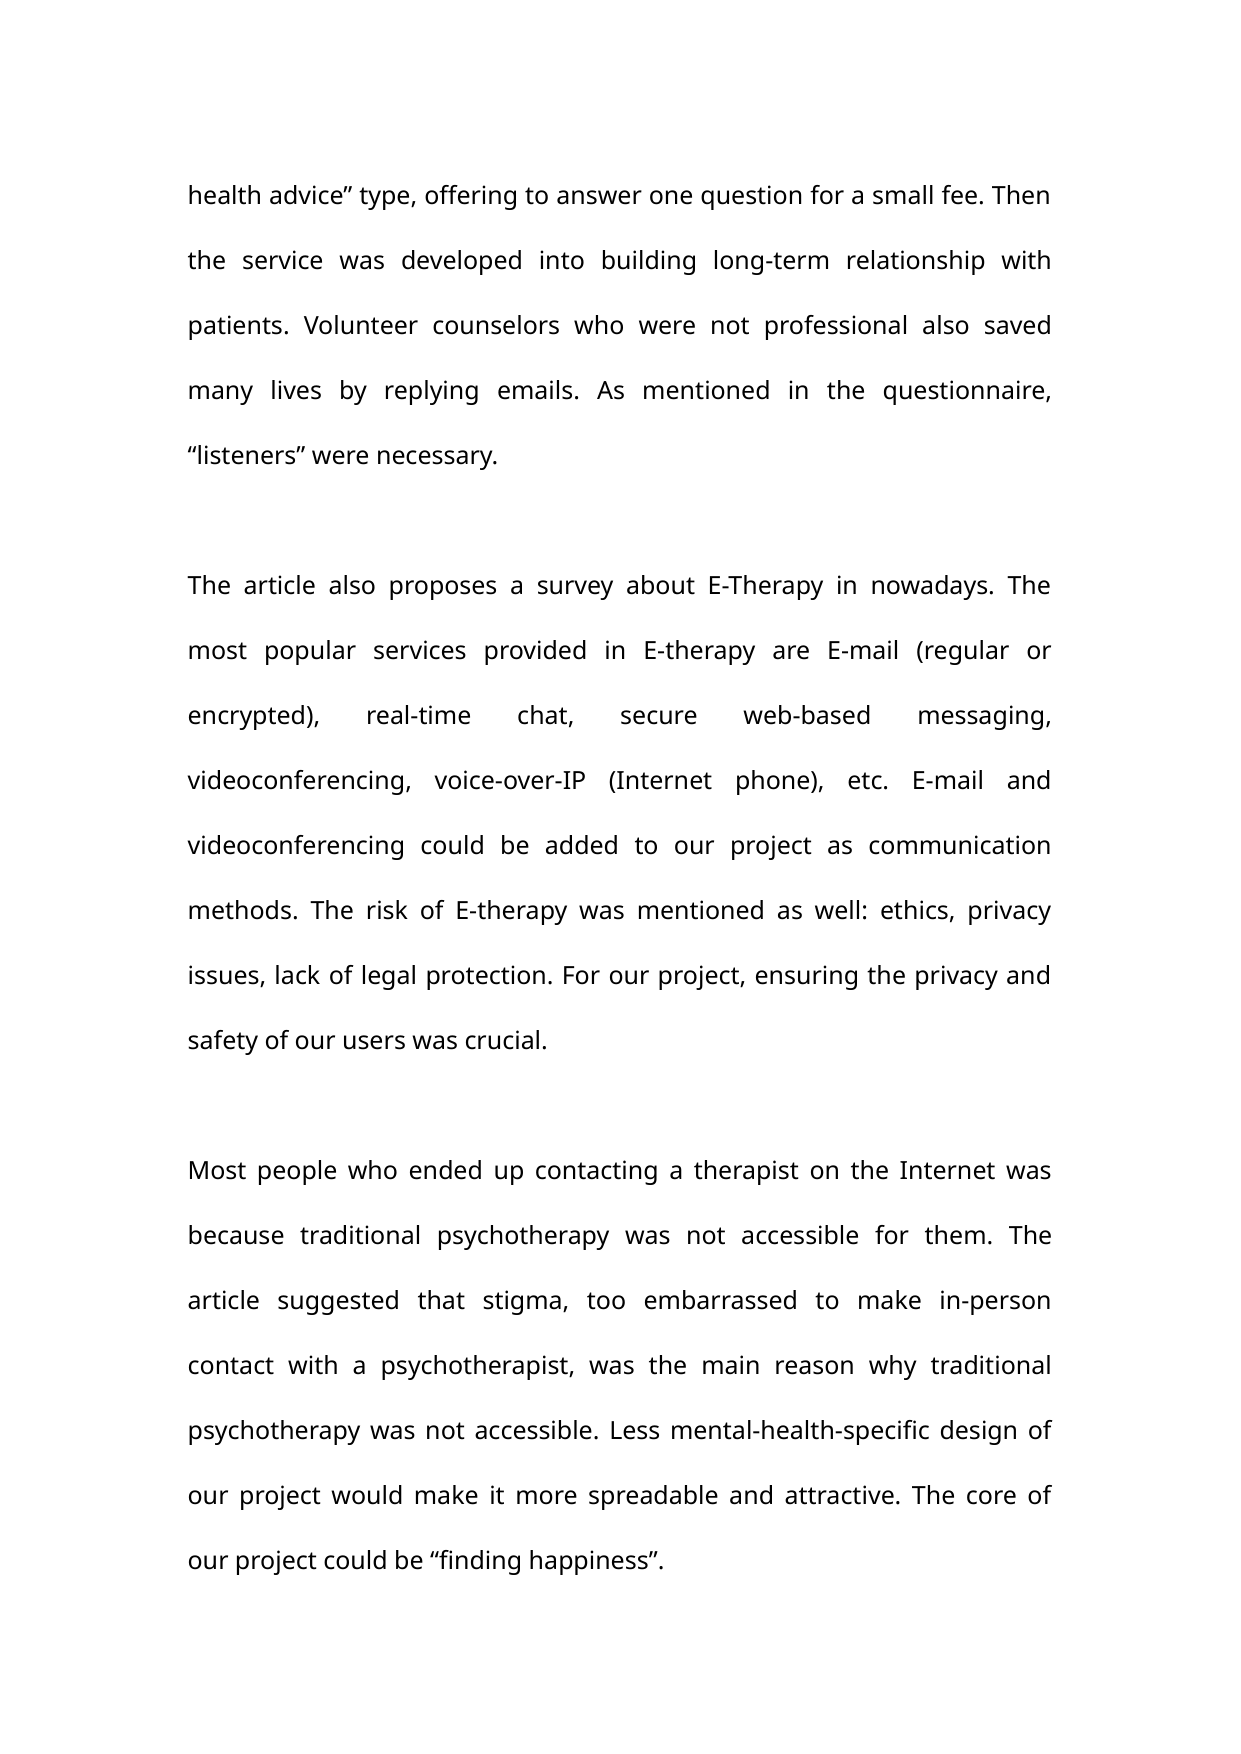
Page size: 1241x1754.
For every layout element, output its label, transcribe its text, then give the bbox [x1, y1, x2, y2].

text The article also proposes a survey about E-Therapy in nowadays. The most popular services provided in E-therapy are E-mail (regular or encrypted), real-time chat, secure web-based messaging, videoconferencing, voice-over-IP (Internet phone), etc. E-mail and videoconferencing could be added to our project as communication methods. The risk of E-therapy was mentioned as well: ethics, privacy issues, lack of legal protection. For our project, ensuring the privacy and safety of our users was crucial. [187, 552, 1053, 1072]
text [187, 162, 1053, 487]
text Most people who ended up contacting a therapist on the Internet was because traditional psychotherapy was not accessible for them. The article suggested that stigma, too embarrassed to make in-person contact with a psychotherapist, was the main reason why traditional psychotherapy was not accessible. Less mental-health-specific design of our project would make it more spreadable and attractive. The core of our project could be “finding happiness”. [187, 1137, 1053, 1592]
